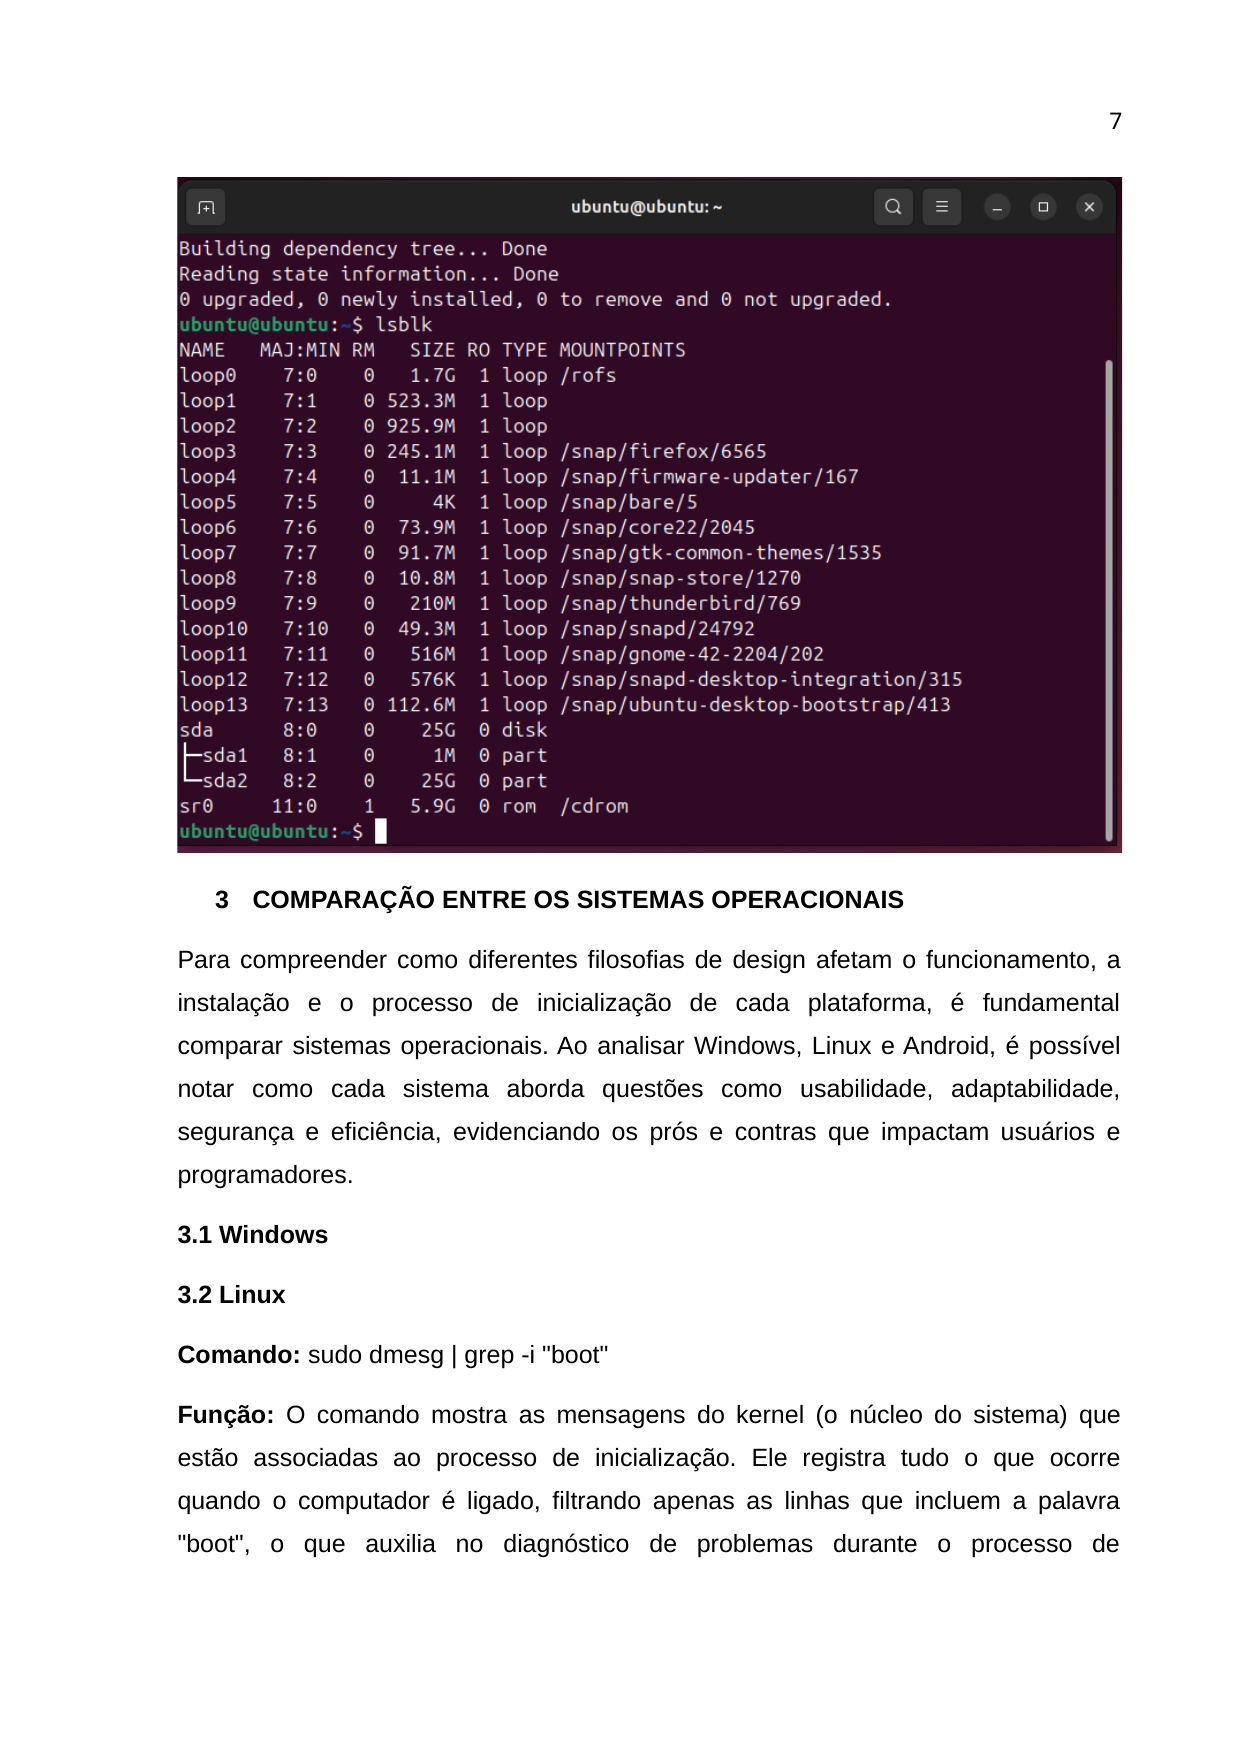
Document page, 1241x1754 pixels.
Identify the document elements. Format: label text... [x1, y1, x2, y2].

text 3.2 Linux [177, 1280, 1122, 1309]
text Comando: sudo dmesg | grep -i "boot" [177, 1340, 1122, 1369]
picture [177, 177, 1123, 853]
text 3.1 Windows [177, 1220, 1122, 1249]
list COMPARAÇÃO ENTRE OS SISTEMAS OPERACIONAIS [215, 885, 1122, 914]
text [177, 1400, 1122, 1558]
text Para compreender como diferentes filosofias de design afetam o funcionamento, a instalação e o processo de inicialização de cada plataforma, é fundamental comparar sistemas operacionais. Ao analisar Windows, Linux e Android, é possível notar como cada sistema aborda questões como usabilidade, adaptabilidade, segurança e eficiência, evidenciando os prós e contras que impactam usuários e programadores. [177, 945, 1122, 1189]
